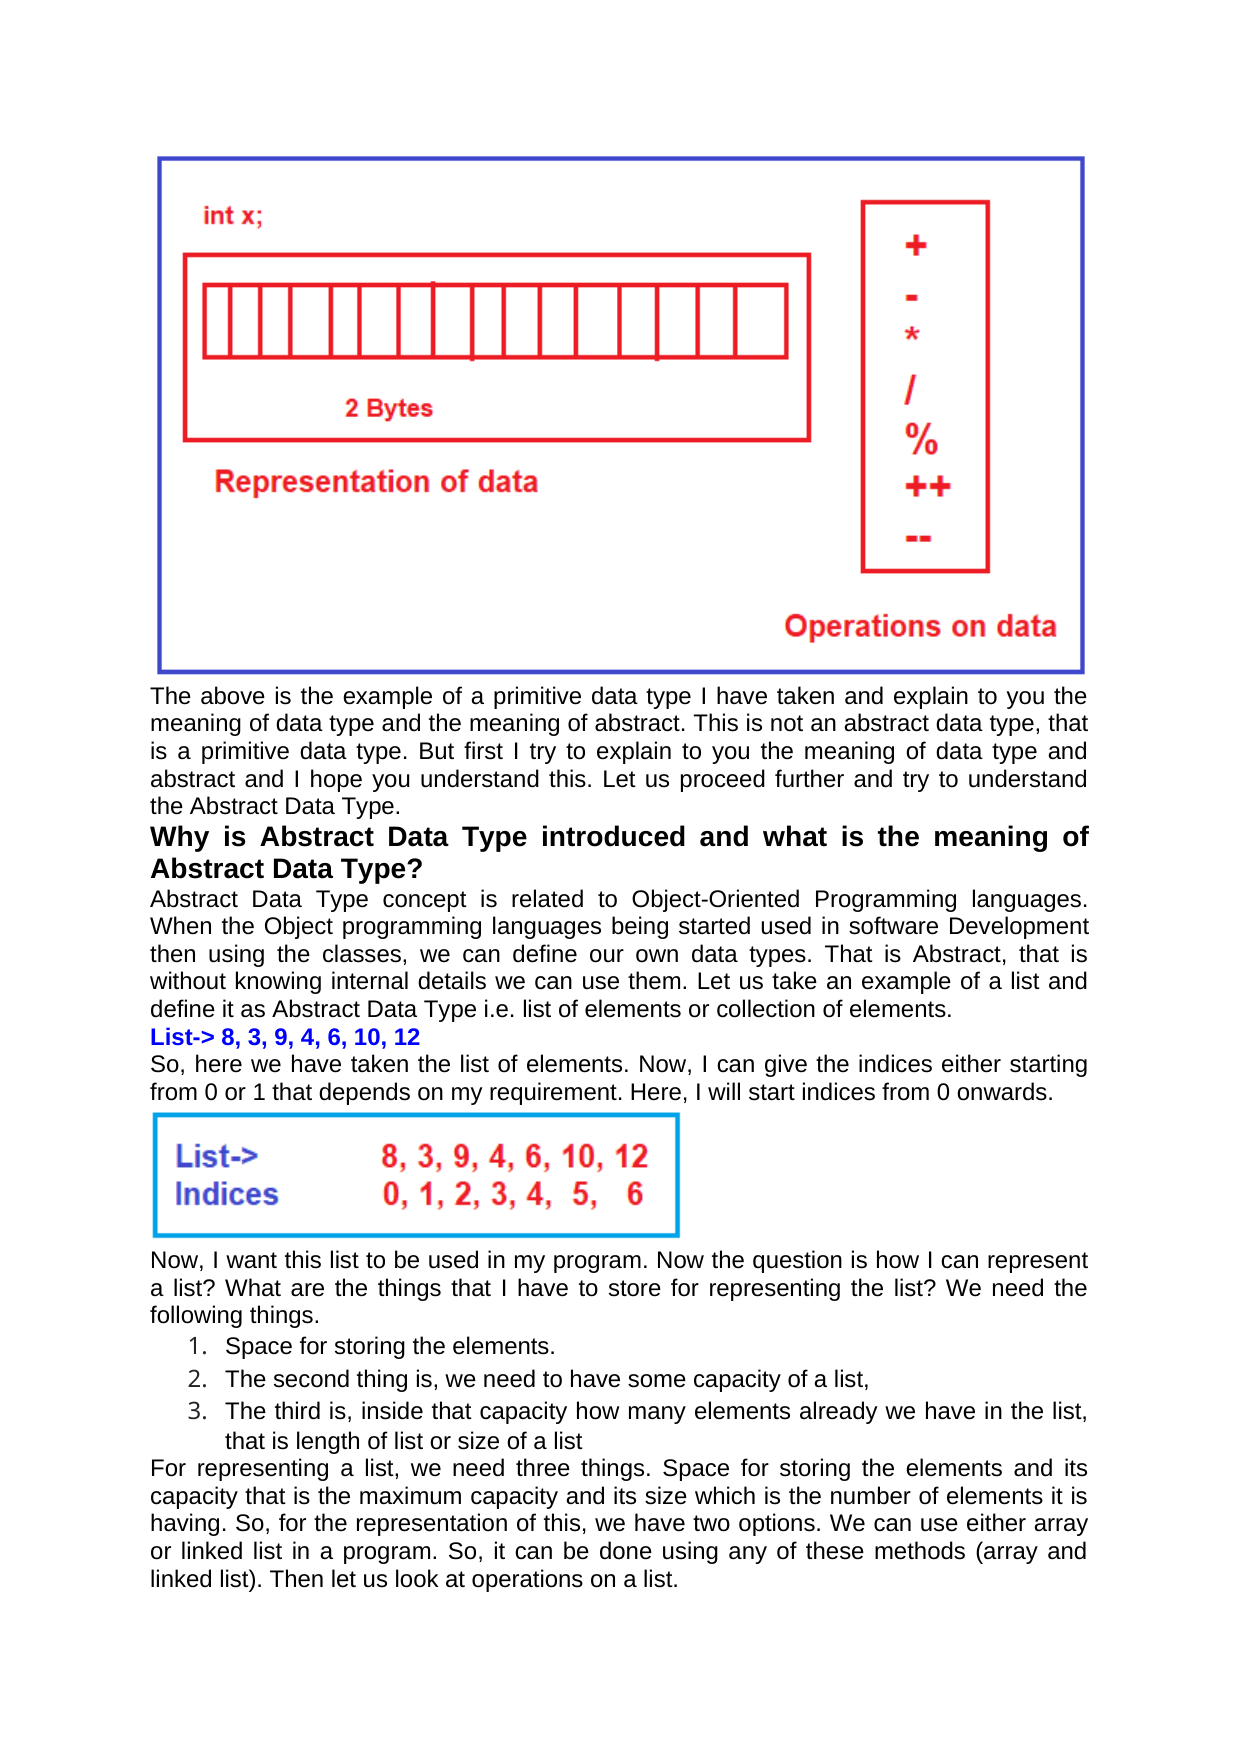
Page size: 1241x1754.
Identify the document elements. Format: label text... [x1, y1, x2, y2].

subtitle Why is Abstract Data Type introduced and what is the meaning of Abstract Data Type? [150, 820, 1090, 884]
picture [150, 1105, 688, 1246]
list The second thing is, we need to have some capacity of a list, [187, 1361, 1090, 1394]
list The third is, inside that capacity how many elements already we have in the list, that is length of list or size of a list [187, 1394, 1090, 1454]
text So, here we have taken the list of elements. Now, I can give the indices either starting from 0 or 1 that depends on my requirement. Here, I will start indices from 0 onwards. [150, 1050, 1090, 1105]
picture [150, 150, 1091, 682]
text List-> 8, 3, 9, 4, 6, 10, 12 [150, 1022, 1090, 1050]
list Space for storing the elements. [187, 1329, 1090, 1361]
text Now, I want this list to be used in my program. Now the question is how I can represent a list? What are the things that I have to store for representing the list? We need the following things. [150, 1246, 1090, 1329]
text Abstract Data Type concept is related to Object-Oriented Programming languages. When the Object programming languages being started used in software Development then using the classes, we can define our own data types. That is Abstract, that is without knowing internal details we can use them. Let us take an example of a list and define it as Abstract Data Type i.e. list of elements or collection of elements. [150, 884, 1090, 1022]
text The above is the example of a primitive data type I have taken and explain to you the meaning of data type and the meaning of abstract. This is not an abstract data type, that is a primitive data type. But first I try to explain to you the meaning of data type and abstract and I hope you understand this. Let us proceed further and try to understand the Abstract Data Type. [150, 682, 1090, 820]
